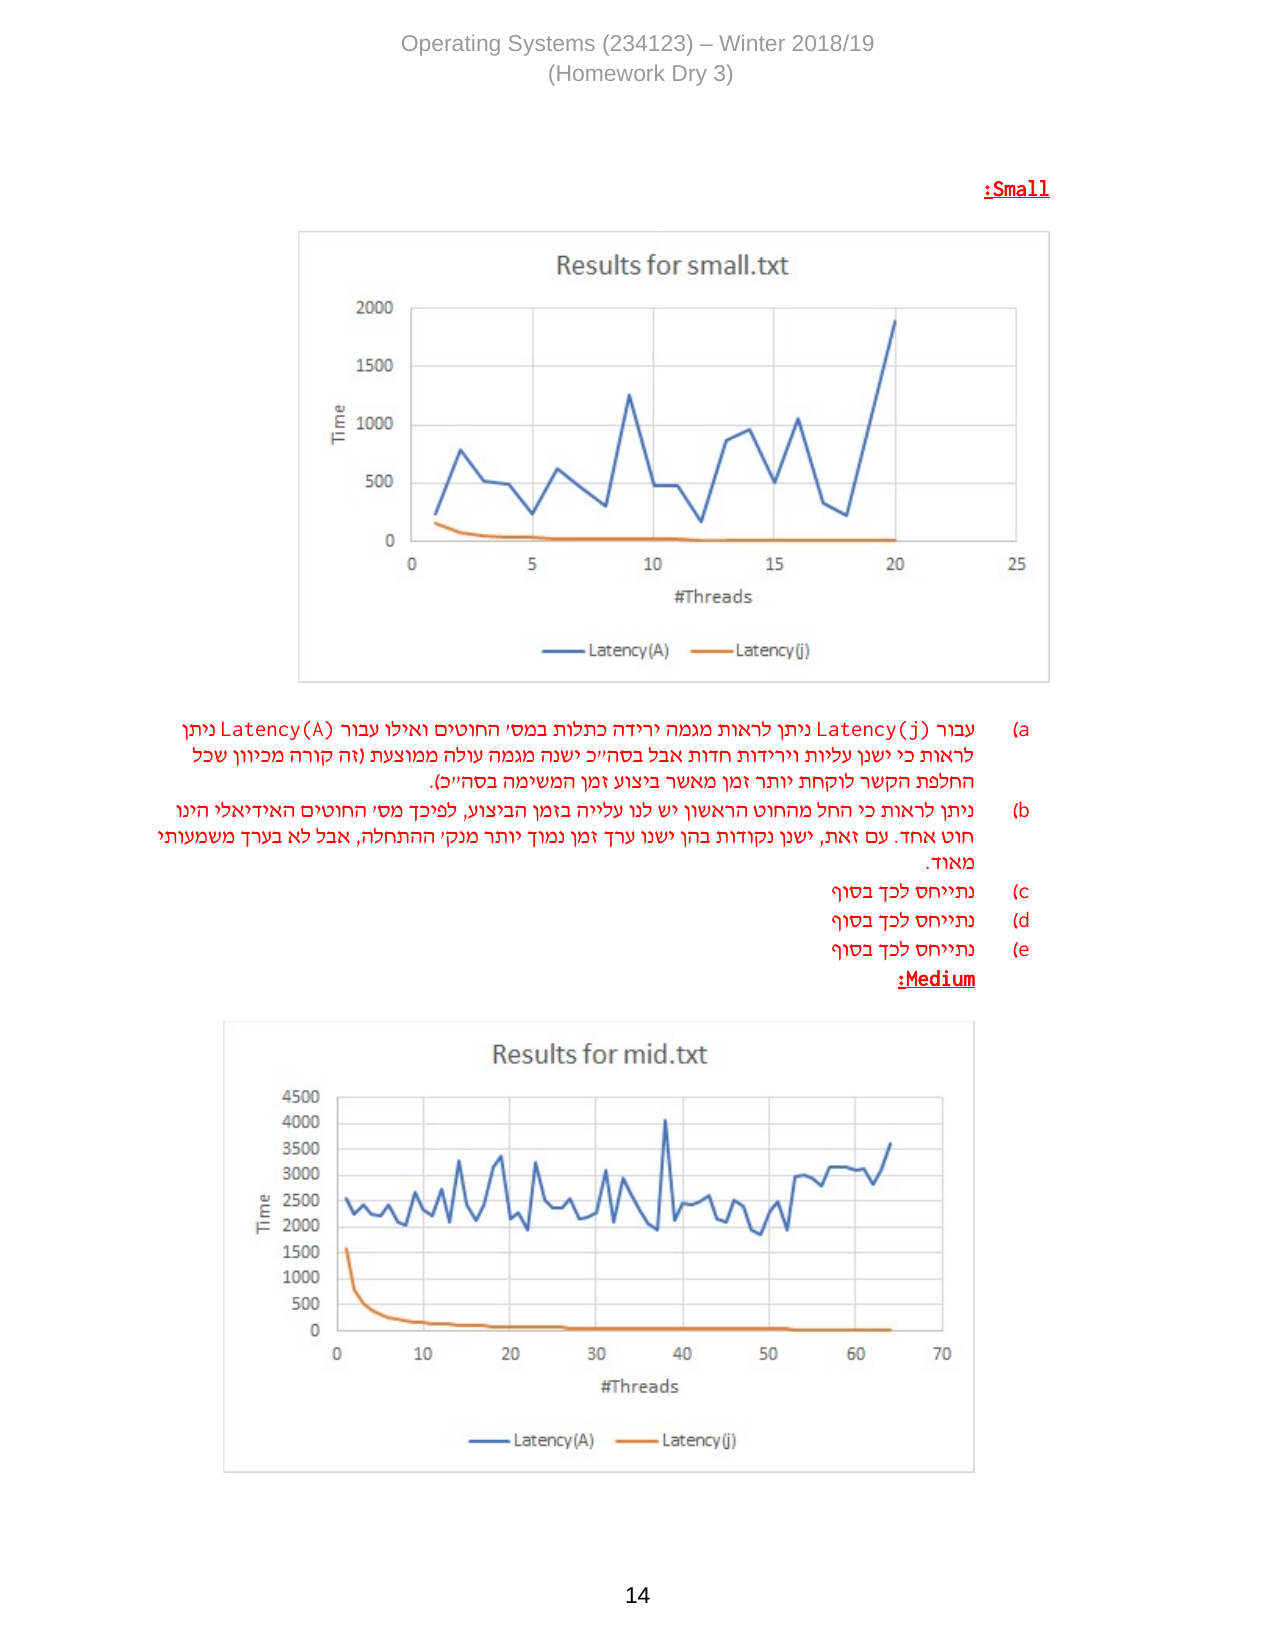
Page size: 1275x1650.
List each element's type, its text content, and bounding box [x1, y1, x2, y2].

list נתייחס לכך בסוף [150, 878, 1012, 904]
list נתייחס לכך בסוף [150, 937, 1012, 962]
picture [223, 1021, 975, 1473]
list עבור Latency(j) ניתן לראות מגמה ירידה כתלות במס' החוטים ואילו עבור Latency(A) ניתן לראות כי ישנן עליות וירידות חדות אבל בסה"כ ישנה מגמה עולה ממוצעת (זה קורה מכיוון שכל החלפת הקשר לוקחת יותר זמן מאשר ביצוע זמן המשימה בסה"כ). [150, 717, 1012, 794]
list ניתן לראות כי החל מהחוט הראשון יש לנו עלייה בזמן הביצוע, לפיכך מס' החוטים האידיאלי הינו חוט אחד. עם זאת, ישנן נקודות בהן ישנו ערך זמן נמוך יותר מנק' ההתחלה, אבל לא בערך משמעותי מאוד. [150, 798, 1012, 875]
picture [298, 231, 1050, 683]
list נתייחס לכך בסוף [150, 907, 1012, 933]
